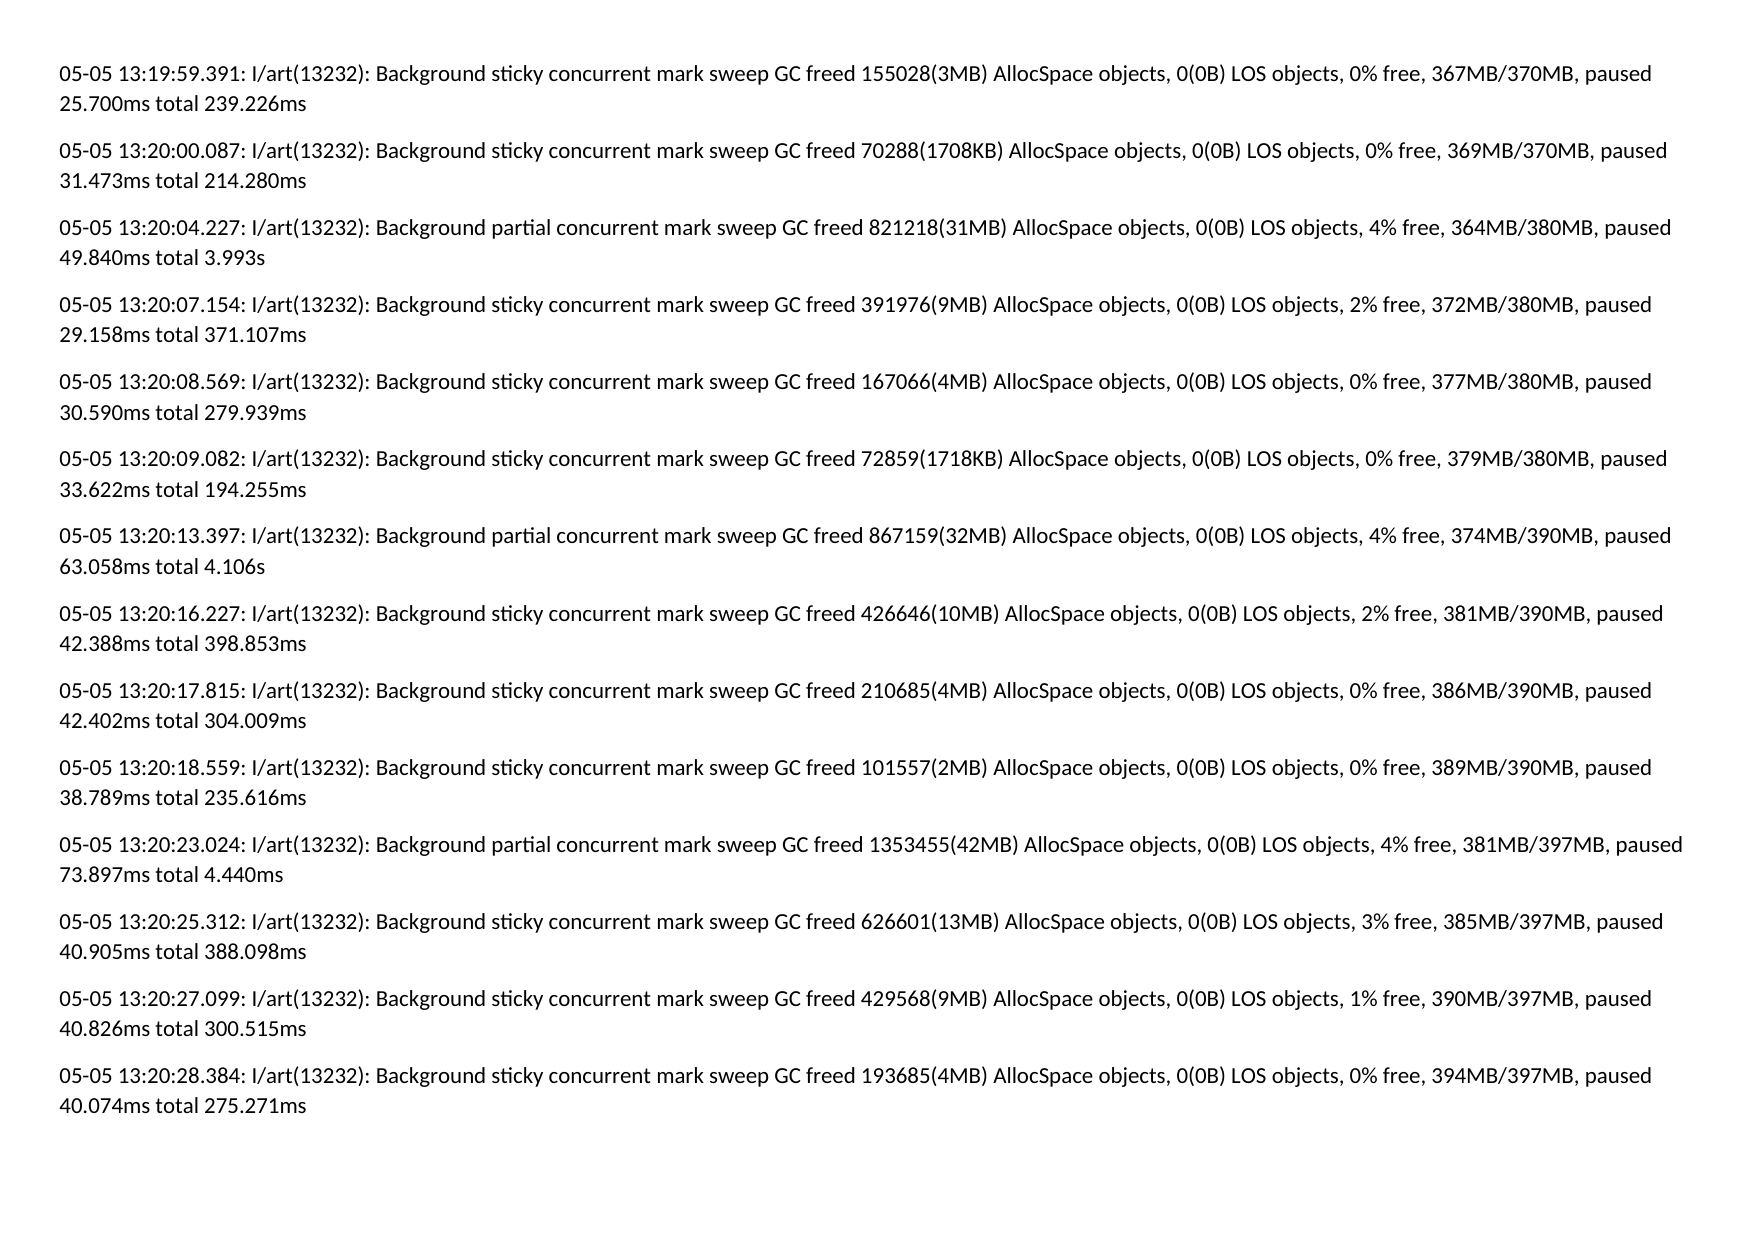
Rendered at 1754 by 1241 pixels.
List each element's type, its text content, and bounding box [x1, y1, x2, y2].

text 05-05 13:20:25.312: I/art(13232): Background sticky concurrent mark sweep GC freed 626601(13MB) AllocSpace objects, 0(0B) LOS objects, 3% free, 385MB/397MB, paused 40.905ms total 388.098ms [59, 907, 1695, 965]
text 05-05 13:20:17.815: I/art(13232): Background sticky concurrent mark sweep GC freed 210685(4MB) AllocSpace objects, 0(0B) LOS objects, 0% free, 386MB/390MB, paused 42.402ms total 304.009ms [59, 676, 1695, 734]
text 05-05 13:20:23.024: I/art(13232): Background partial concurrent mark sweep GC freed 1353455(42MB) AllocSpace objects, 0(0B) LOS objects, 4% free, 381MB/397MB, paused 73.897ms total 4.440ms [59, 830, 1695, 888]
text 05-05 13:20:07.154: I/art(13232): Background sticky concurrent mark sweep GC freed 391976(9MB) AllocSpace objects, 0(0B) LOS objects, 2% free, 372MB/380MB, paused 29.158ms total 371.107ms [59, 290, 1695, 348]
text 05-05 13:20:08.569: I/art(13232): Background sticky concurrent mark sweep GC freed 167066(4MB) AllocSpace objects, 0(0B) LOS objects, 0% free, 377MB/380MB, paused 30.590ms total 279.939ms [59, 367, 1695, 426]
text 05-05 13:20:16.227: I/art(13232): Background sticky concurrent mark sweep GC freed 426646(10MB) AllocSpace objects, 0(0B) LOS objects, 2% free, 381MB/390MB, paused 42.388ms total 398.853ms [59, 599, 1695, 657]
text 05-05 13:20:28.384: I/art(13232): Background sticky concurrent mark sweep GC freed 193685(4MB) AllocSpace objects, 0(0B) LOS objects, 0% free, 394MB/397MB, paused 40.074ms total 275.271ms [59, 1061, 1695, 1119]
text 05-05 13:20:00.087: I/art(13232): Background sticky concurrent mark sweep GC freed 70288(1708KB) AllocSpace objects, 0(0B) LOS objects, 0% free, 369MB/370MB, paused 31.473ms total 214.280ms [59, 136, 1695, 194]
text 05-05 13:20:04.227: I/art(13232): Background partial concurrent mark sweep GC freed 821218(31MB) AllocSpace objects, 0(0B) LOS objects, 4% free, 364MB/380MB, paused 49.840ms total 3.993s [59, 213, 1695, 271]
text 05-05 13:19:59.391: I/art(13232): Background sticky concurrent mark sweep GC freed 155028(3MB) AllocSpace objects, 0(0B) LOS objects, 0% free, 367MB/370MB, paused 25.700ms total 239.226ms [59, 59, 1695, 117]
text 05-05 13:20:18.559: I/art(13232): Background sticky concurrent mark sweep GC freed 101557(2MB) AllocSpace objects, 0(0B) LOS objects, 0% free, 389MB/390MB, paused 38.789ms total 235.616ms [59, 753, 1695, 811]
text 05-05 13:20:27.099: I/art(13232): Background sticky concurrent mark sweep GC freed 429568(9MB) AllocSpace objects, 0(0B) LOS objects, 1% free, 390MB/397MB, paused 40.826ms total 300.515ms [59, 984, 1695, 1042]
text 05-05 13:20:13.397: I/art(13232): Background partial concurrent mark sweep GC freed 867159(32MB) AllocSpace objects, 0(0B) LOS objects, 4% free, 374MB/390MB, paused 63.058ms total 4.106s [59, 522, 1695, 580]
text 05-05 13:20:09.082: I/art(13232): Background sticky concurrent mark sweep GC freed 72859(1718KB) AllocSpace objects, 0(0B) LOS objects, 0% free, 379MB/380MB, paused 33.622ms total 194.255ms [59, 444, 1695, 503]
